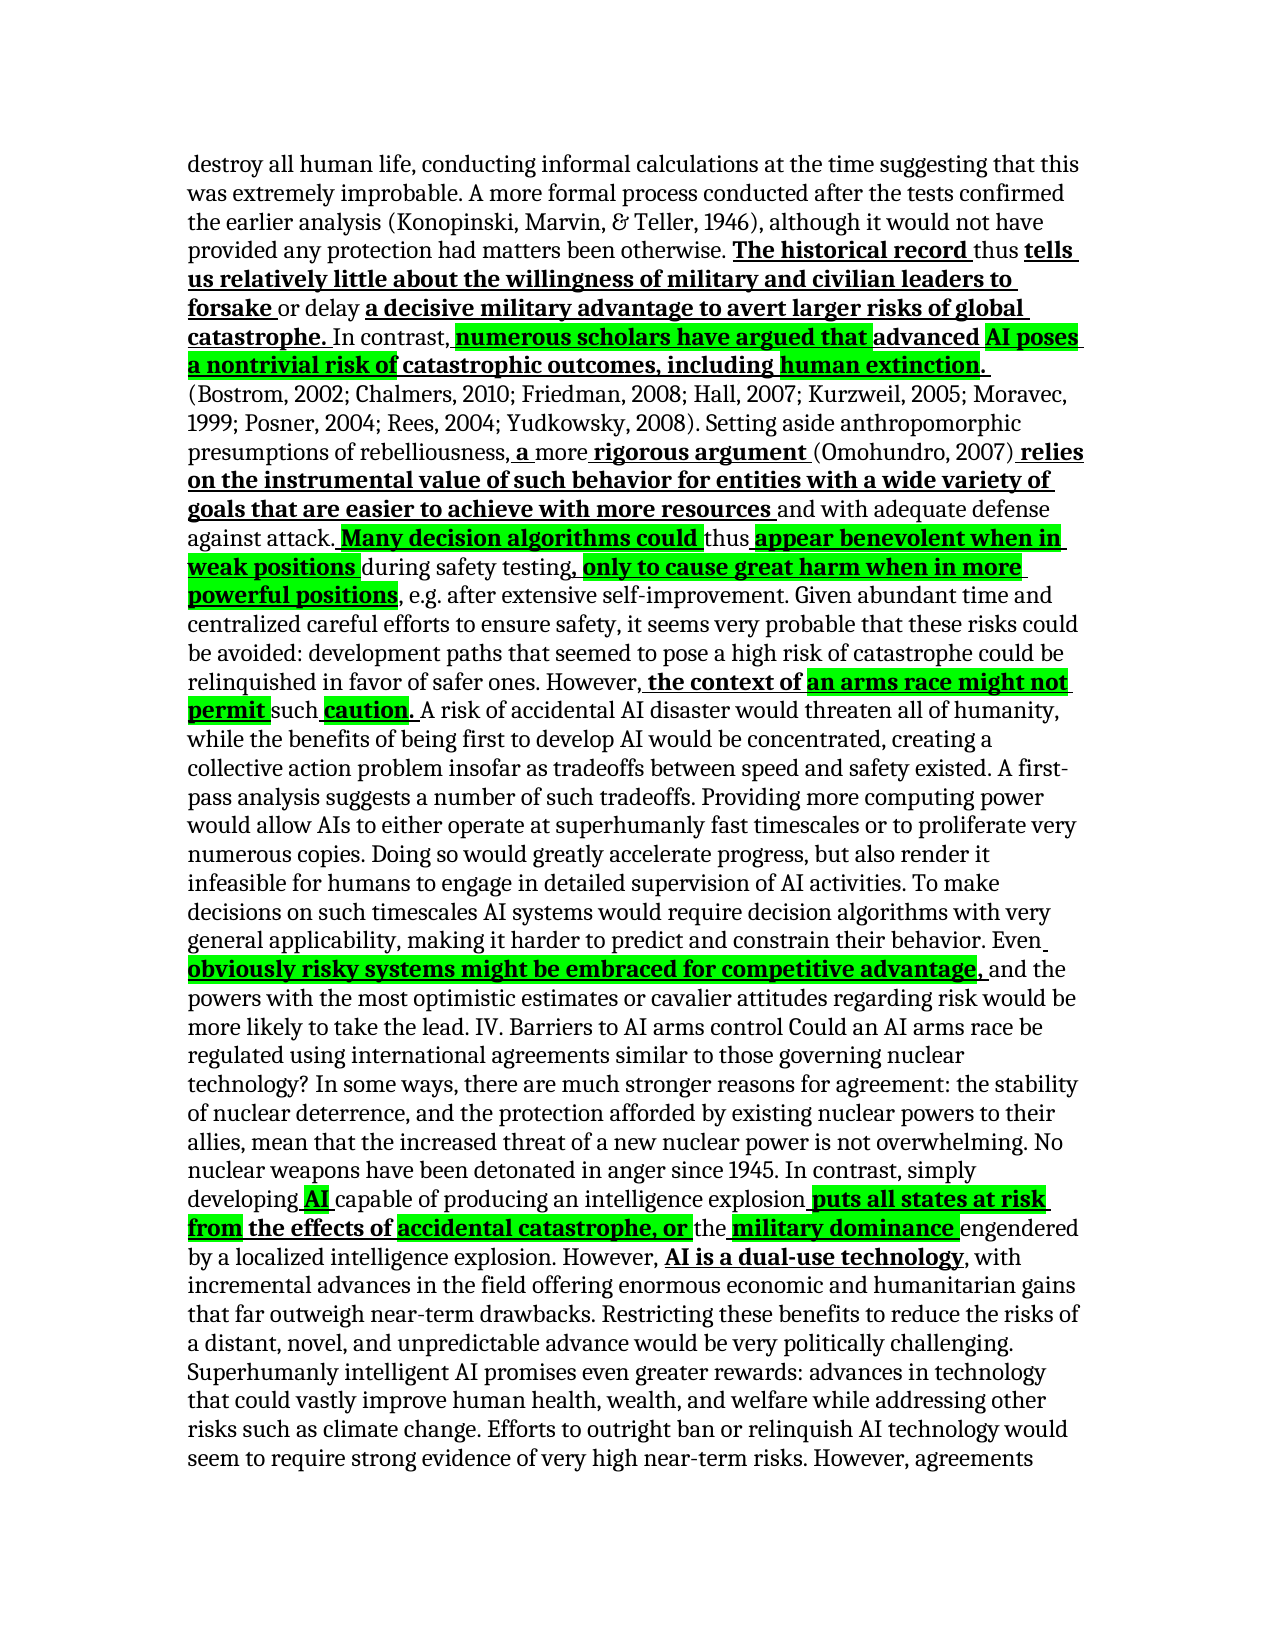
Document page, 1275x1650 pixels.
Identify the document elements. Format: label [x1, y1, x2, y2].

text [187, 150, 1087, 1472]
